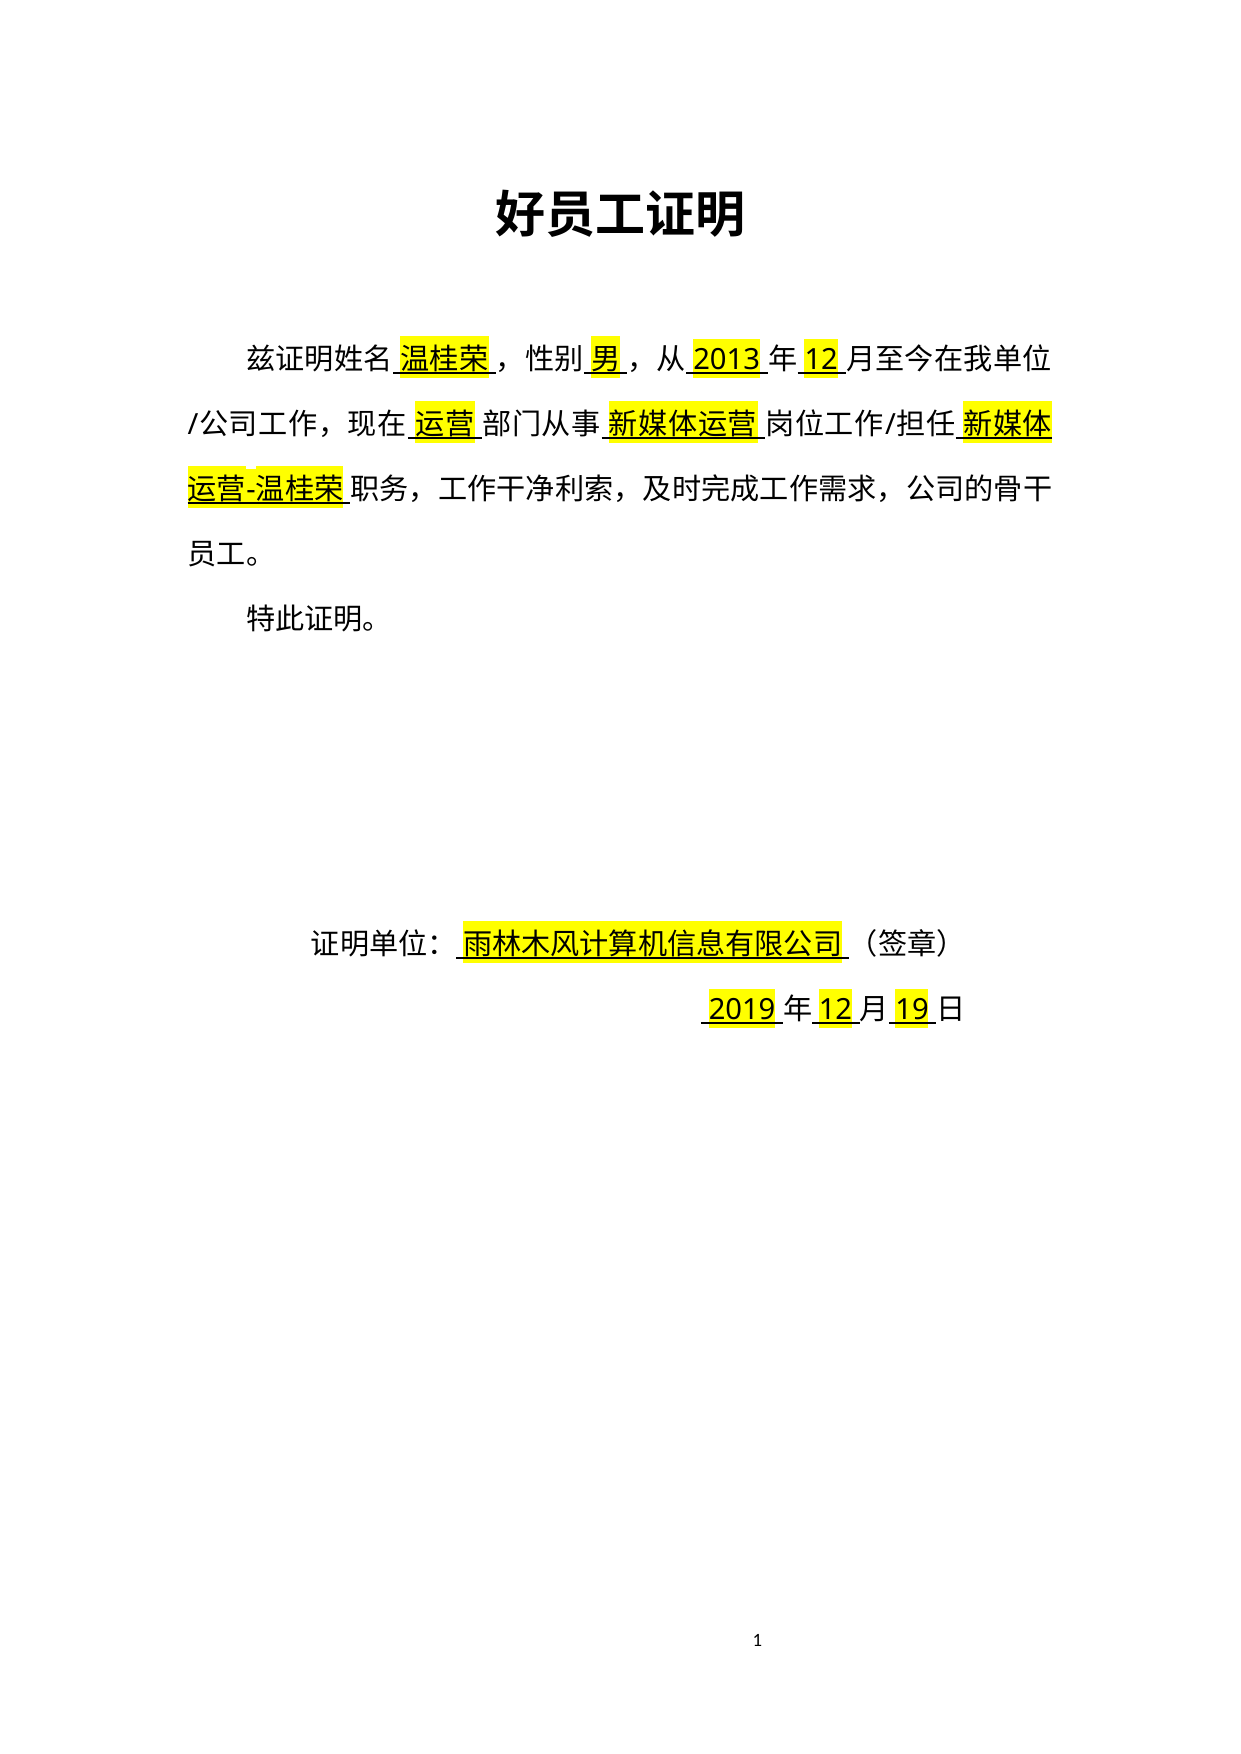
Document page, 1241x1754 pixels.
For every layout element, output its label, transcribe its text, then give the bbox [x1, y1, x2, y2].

text 兹证明姓名 温桂荣 ，性别 男 ，从 2013 年 12 月至今在我单位/公司工作，现在 运营 部门从事 新媒体运营 岗位工作/担任 新媒体运营-温桂荣 职务，工作干净利索，及时完成工作需求，公司的骨干员工。 [187, 324, 1053, 584]
text 特此证明。 [187, 584, 1053, 649]
text 好员工证明 [187, 162, 1053, 259]
text 2019 年 12 月 19 日 [187, 974, 965, 1039]
text 证明单位： 雨林木风计算机信息有限公司 （签章） [187, 909, 965, 974]
